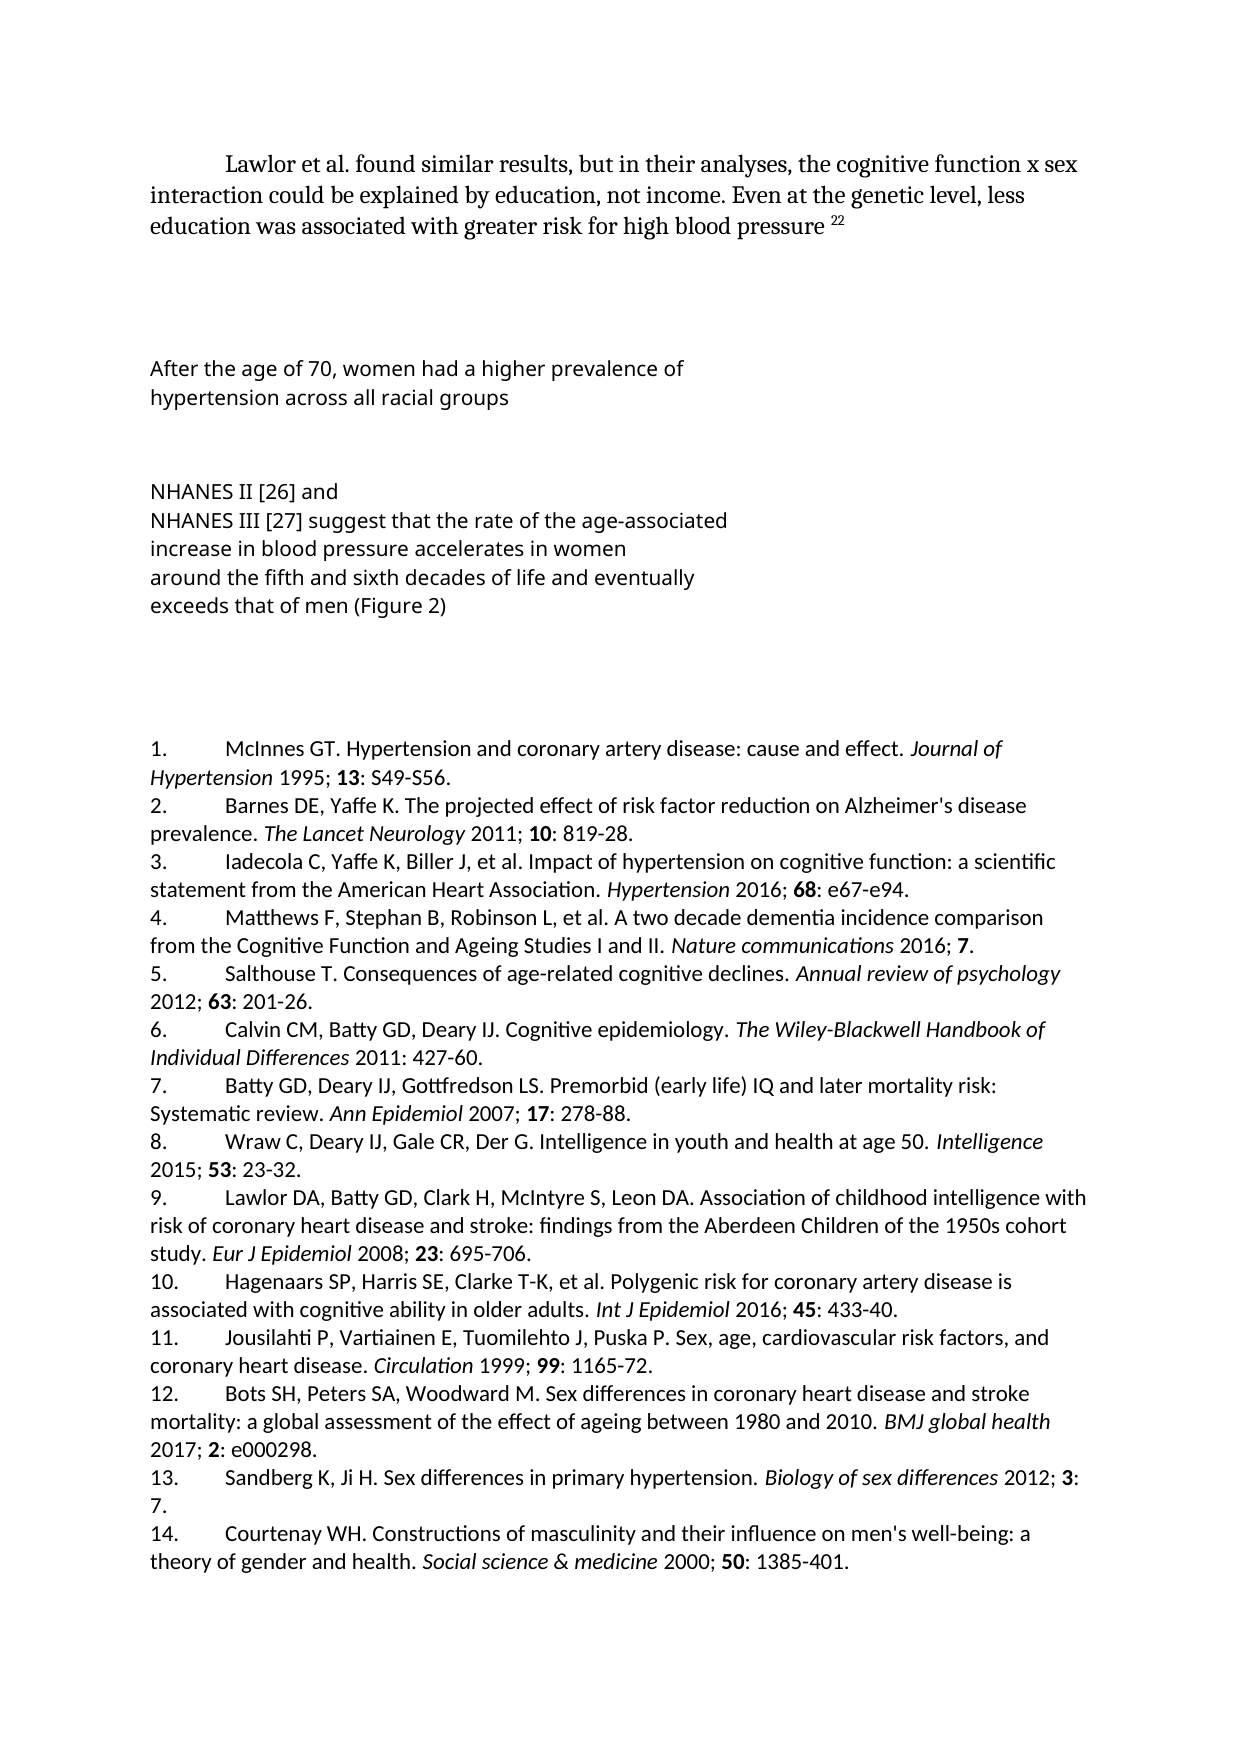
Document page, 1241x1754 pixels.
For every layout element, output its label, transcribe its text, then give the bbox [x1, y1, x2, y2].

text 12. Bots SH, Peters SA, Woodward M. Sex differences in coronary heart disease and stroke mortality: a global assessment of the effect of ageing between 1980 and 2010. BMJ global health 2017; 2: e000298. [150, 1379, 1090, 1463]
text NHANES III [27] suggest that the rate of the age-associated [150, 506, 1090, 534]
text 9. Lawlor DA, Batty GD, Clark H, McIntyre S, Leon DA. Association of childhood intelligence with risk of coronary heart disease and stroke: findings from the Aberdeen Children of the 1950s cohort study. Eur J Epidemiol 2008; 23: 695-706. [150, 1183, 1090, 1267]
text After the age of 70, women had a higher prevalence of [150, 354, 1090, 383]
text 8. Wraw C, Deary IJ, Gale CR, Der G. Intelligence in youth and health at age 50. Intelligence 2015; 53: 23-32. [150, 1127, 1090, 1183]
text 3. Iadecola C, Yaffe K, Biller J, et al. Impact of hypertension on cognitive function: a scientific statement from the American Heart Association. Hypertension 2016; 68: e67-e94. [150, 847, 1090, 903]
text 13. Sandberg K, Ji H. Sex differences in primary hypertension. Biology of sex differences 2012; 3: 7. [150, 1463, 1090, 1519]
text 1. McInnes GT. Hypertension and coronary artery disease: cause and effect. Journal of Hypertension 1995; 13: S49-S56. [150, 734, 1090, 791]
text increase in blood pressure accelerates in women [150, 534, 1090, 563]
text 14. Courtenay WH. Constructions of masculinity and their influence on men's well-being: a theory of gender and health. Social science & medicine 2000; 50: 1385-401. [150, 1519, 1090, 1575]
text NHANES II [26] and [150, 477, 1090, 506]
text 2. Barnes DE, Yaffe K. The projected effect of risk factor reduction on Alzheimer's disease prevalence. The Lancet Neurology 2011; 10: 819-28. [150, 791, 1090, 847]
text 7. Batty GD, Deary IJ, Gottfredson LS. Premorbid (early life) IQ and later mortality risk: Systematic review. Ann Epidemiol 2007; 17: 278-88. [150, 1071, 1090, 1127]
text 4. Matthews F, Stephan B, Robinson L, et al. A two decade dementia incidence comparison from the Cognitive Function and Ageing Studies I and II. Nature communications 2016; 7. [150, 903, 1090, 959]
text Lawlor et al. found similar results, but in their analyses, the cognitive function x sex interaction could be explained by education, not income. Even at the genetic level, less education was associated with greater risk for high blood pressure 22 [150, 150, 1090, 241]
text exceeds that of men (Figure 2) [150, 591, 1090, 620]
text 11. Jousilahti P, Vartiainen E, Tuomilehto J, Puska P. Sex, age, cardiovascular risk factors, and coronary heart disease. Circulation 1999; 99: 1165-72. [150, 1323, 1090, 1379]
text 10. Hagenaars SP, Harris SE, Clarke T-K, et al. Polygenic risk for coronary artery disease is associated with cognitive ability in older adults. Int J Epidemiol 2016; 45: 433-40. [150, 1267, 1090, 1323]
text around the fifth and sixth decades of life and eventually [150, 563, 1090, 591]
text 5. Salthouse T. Consequences of age-related cognitive declines. Annual review of psychology 2012; 63: 201-26. [150, 959, 1090, 1015]
text hypertension across all racial groups [150, 383, 1090, 411]
text 6. Calvin CM, Batty GD, Deary IJ. Cognitive epidemiology. The Wiley-Blackwell Handbook of Individual Differences 2011: 427-60. [150, 1015, 1090, 1071]
